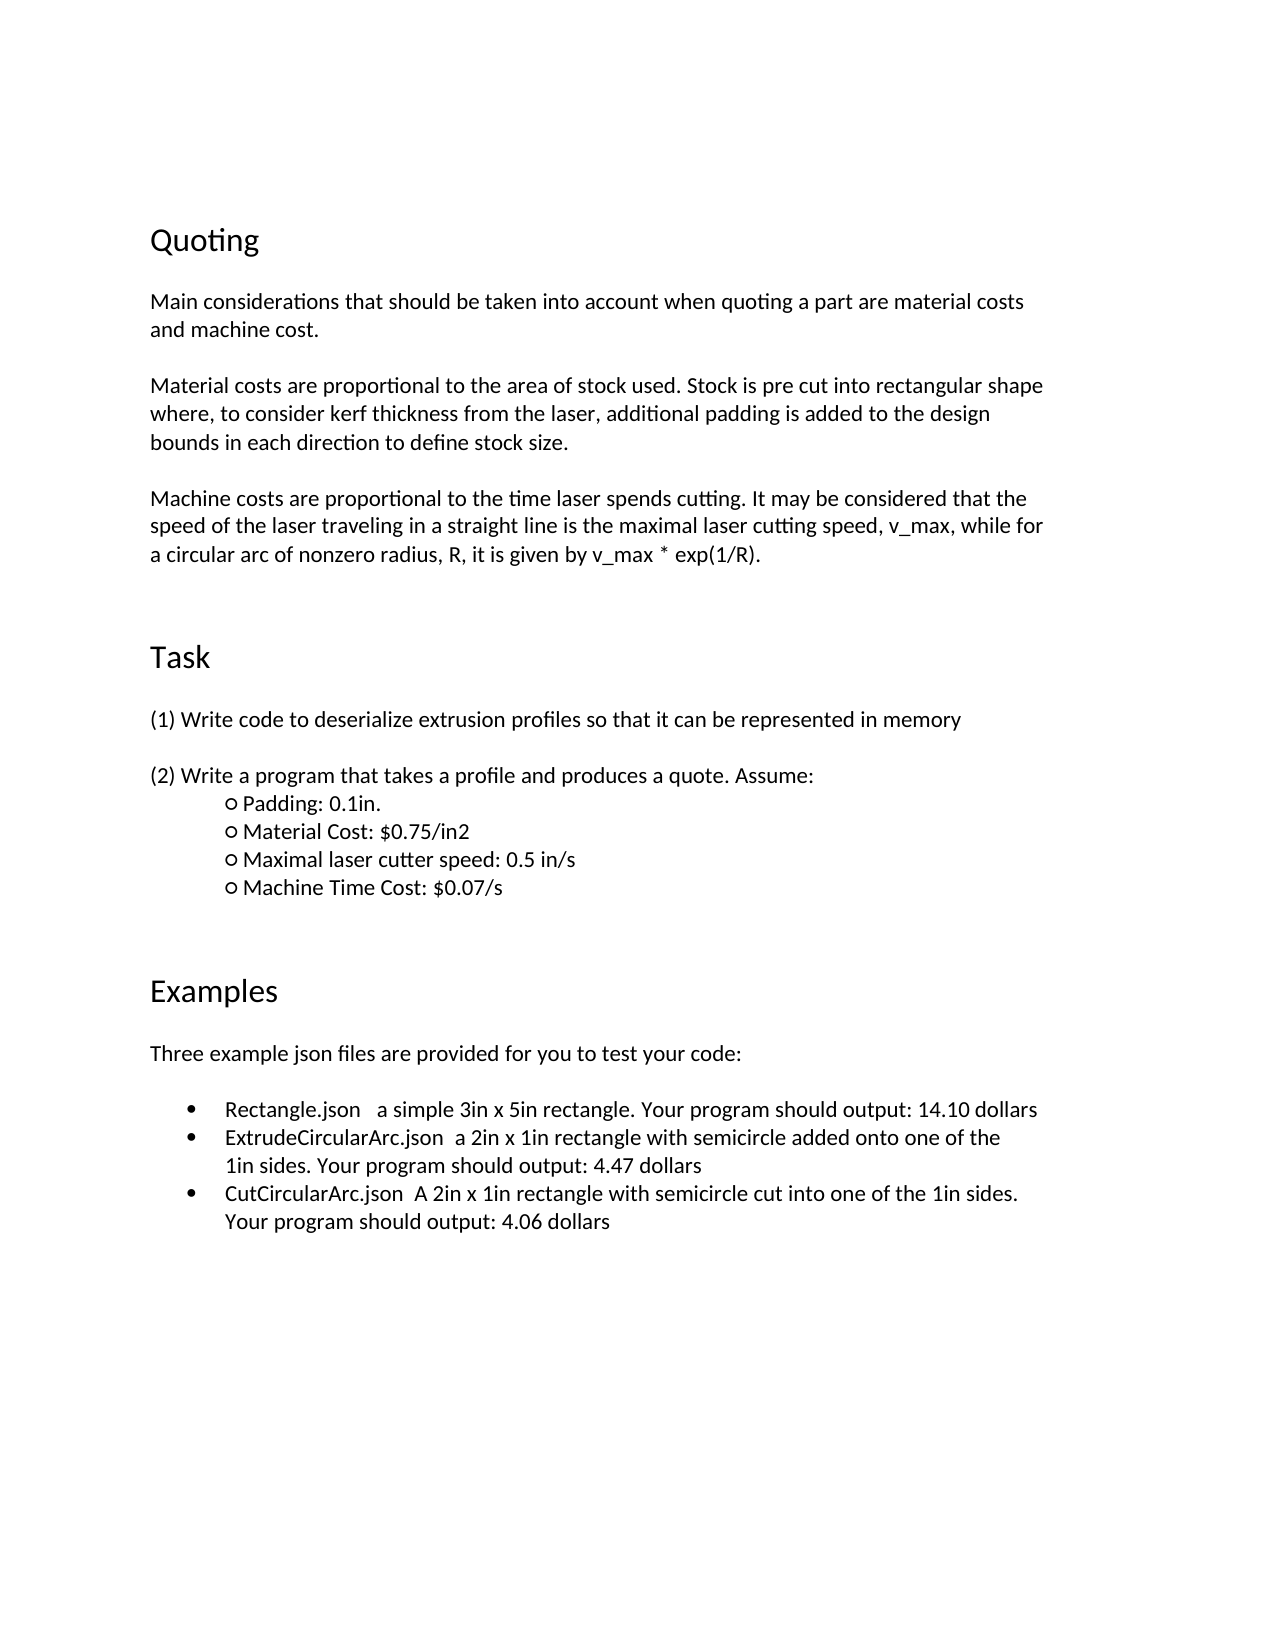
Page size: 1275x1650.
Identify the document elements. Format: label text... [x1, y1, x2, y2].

text Main considerations that should be taken into account when quoting a part are material costs and machine cost. [150, 287, 1125, 343]
text Three example json files are provided for you to test your code: [150, 1039, 1125, 1067]
text Machine costs are proportional to the time laser spends cutting. It may be considered that the speed of the laser traveling in a straight line is the maximal laser cutting speed, ​v_max​, while for a circular arc of nonzero radius, ​R, it is given by ​v_max * exp(­1/R)​. [150, 484, 1125, 568]
list Rectangle.json​ ­ a simple 3in x 5in rectangle. Your program should output: ​14.10 dollars [187, 1095, 1125, 1123]
text ○ Machine Time Cost: $0.07/s [225, 873, 1125, 901]
list ExtrudeCircularArc.json​ ­ a 2in x 1in rectangle with semicircle added onto one of the 1in sides. Your program should output: ​4.47 dollars [187, 1123, 1125, 1179]
text ○ Material Cost: $0.75/in​2 [225, 817, 1125, 845]
text Examples [150, 970, 1125, 1011]
text Material costs are proportional to the area of stock used. Stock is pre cut into rectangular shape where, to consider kerf thickness from the laser, additional padding is added to the design bounds in each direction to define stock size. [150, 372, 1125, 456]
text ○ Padding: ​0.1in. [225, 789, 1125, 817]
text (1) Write code to deserialize extrusion profiles so that it can be represented in memory [150, 705, 1125, 733]
text (2) Write a program that takes a profile and produces a quote. Assume: [150, 761, 1125, 789]
text Quoting [150, 219, 1125, 259]
text Task [150, 636, 1125, 677]
text ○ Maximal laser cutter speed: 0.5 in/s [225, 845, 1125, 873]
list CutCircularArc.json​ ­ A 2in x 1in rectangle with semicircle cut into one of the 1in sides. Your program should output: ​4.06 dollars [187, 1179, 1125, 1235]
